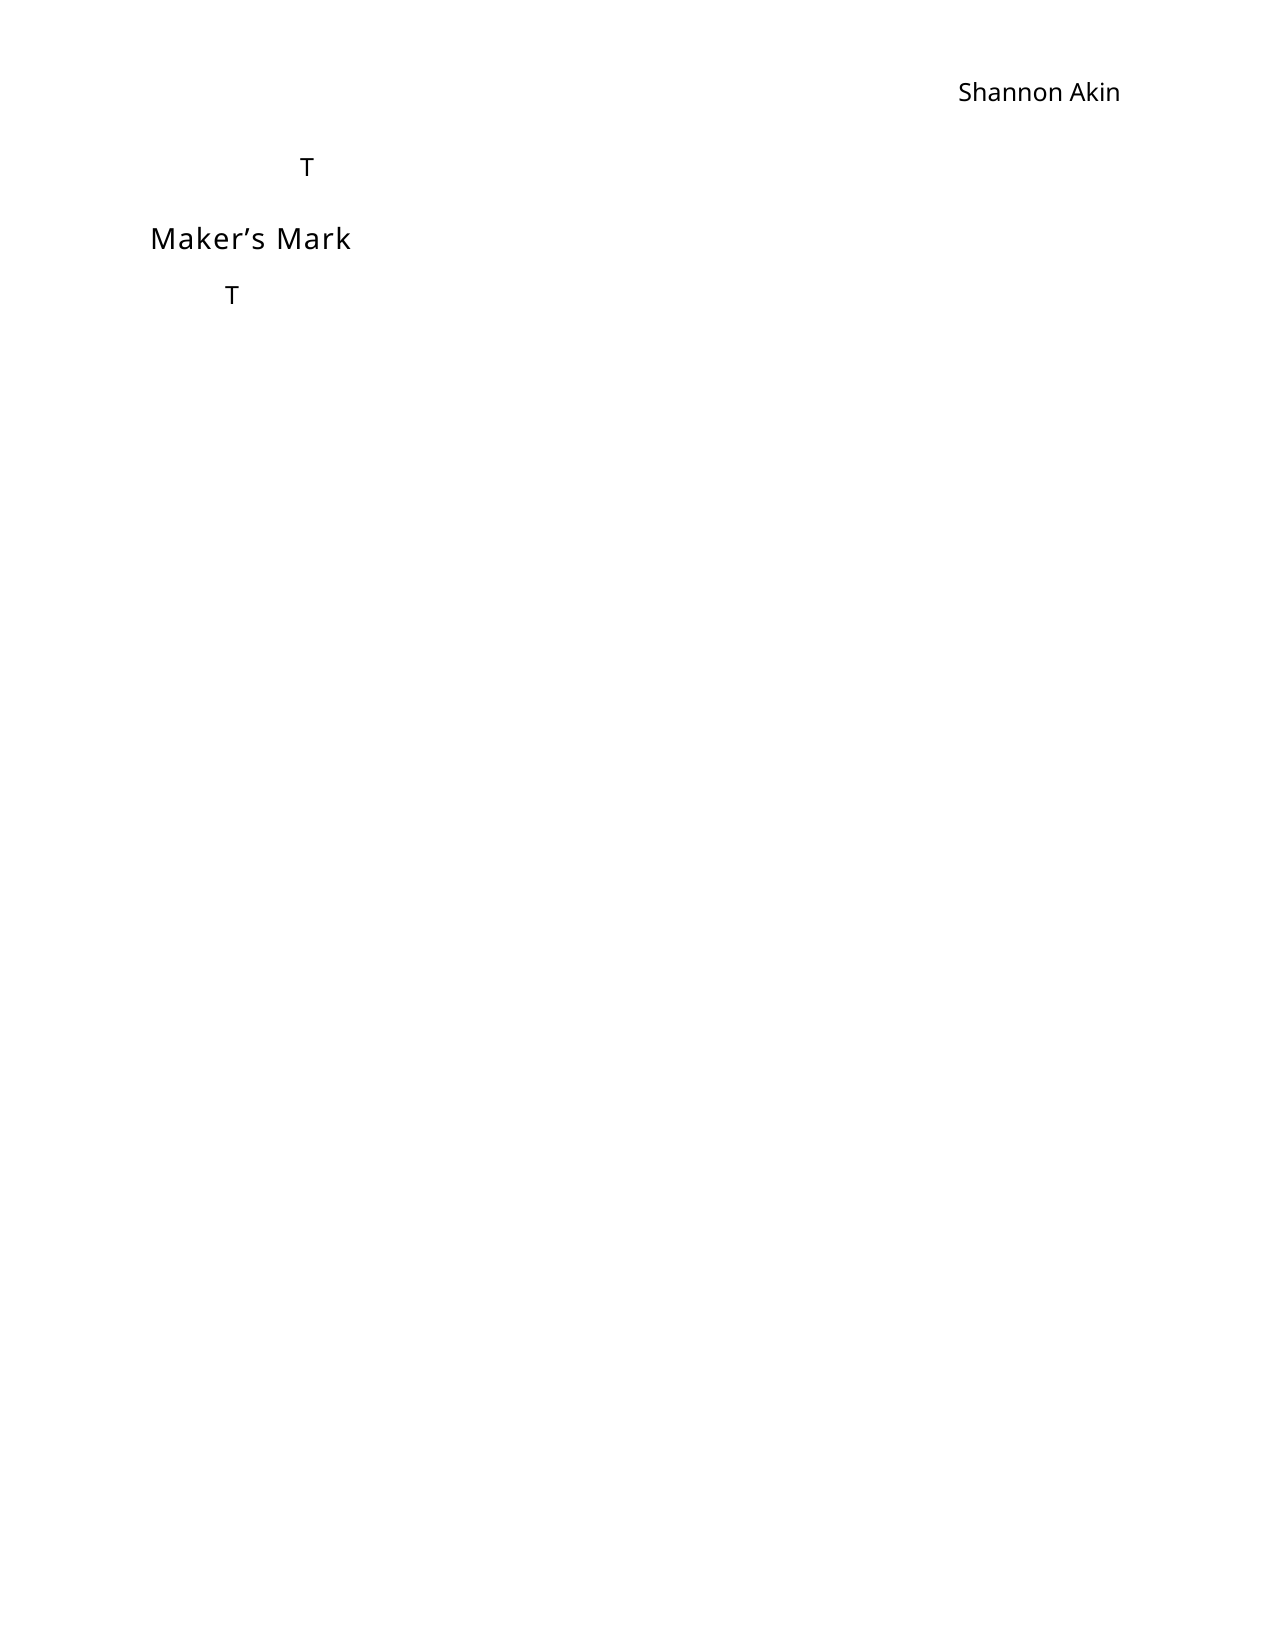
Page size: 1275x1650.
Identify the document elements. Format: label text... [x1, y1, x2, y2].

subtitle Maker’s Mark [150, 218, 1125, 258]
text T [300, 150, 1125, 184]
text T [225, 278, 1125, 312]
